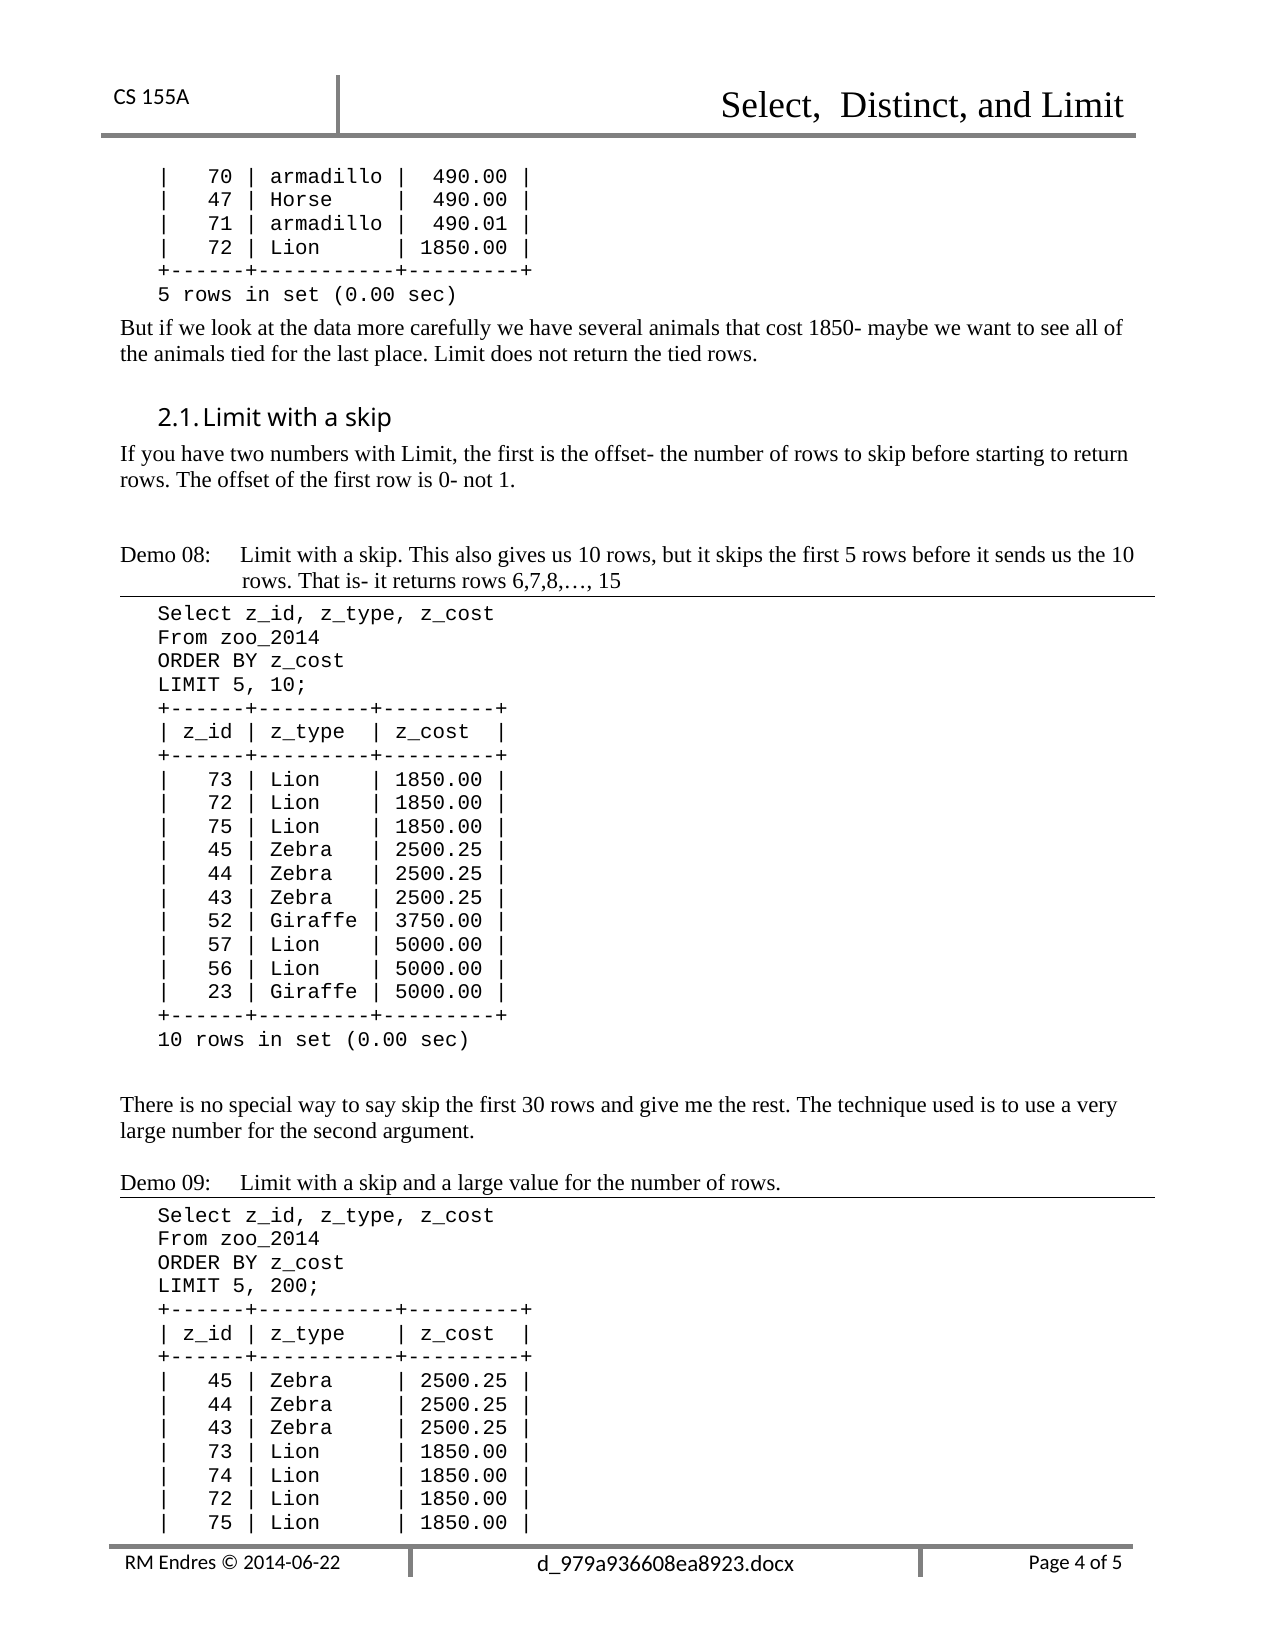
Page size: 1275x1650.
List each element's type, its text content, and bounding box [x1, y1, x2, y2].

text | z_id | z_type | z_cost | [157, 721, 1155, 745]
text From zoo_2014 [157, 627, 1155, 650]
text 10 rows in set (0.00 sec) [157, 1029, 1155, 1052]
text | 45 | Zebra | 2500.25 | [157, 839, 1155, 863]
text | z_id | z_type | z_cost | [157, 1323, 1155, 1346]
text | 44 | Zebra | 2500.25 | [157, 863, 1155, 887]
text There is no special way to say skip the first 30 rows and give me the rest. The technique used is to use a very large number for the second argument. [120, 1091, 1155, 1144]
text +------+---------+---------+ [157, 698, 1155, 721]
text | 72 | Lion | 1850.00 | [157, 792, 1155, 816]
text 5 rows in set (0.00 sec) [157, 284, 1155, 308]
text | 71 | armadillo | 490.01 | [157, 213, 1155, 237]
text | 52 | Giraffe | 3750.00 | [157, 910, 1155, 934]
text | 72 | Lion | 1850.00 | [157, 237, 1155, 260]
text Select z_id, z_type, z_cost [157, 1204, 1155, 1228]
text But if we look at the data more carefully we have several animals that cost 1850- maybe we want to see all of the animals tied for the last place. Limit does not return the tied rows. [120, 314, 1155, 367]
text ORDER BY z_cost [157, 650, 1155, 674]
text +------+---------+---------+ [157, 745, 1155, 768]
text | 47 | Horse | 490.00 | [157, 189, 1155, 213]
text From zoo_2014 [157, 1228, 1155, 1252]
text | 73 | Lion | 1850.00 | [157, 1441, 1155, 1465]
text | 56 | Lion | 5000.00 | [157, 958, 1155, 981]
text Limit with a skip [157, 399, 1155, 433]
text +------+-----------+---------+ [157, 1346, 1155, 1370]
text | 72 | Lion | 1850.00 | [157, 1488, 1155, 1512]
text | 45 | Zebra | 2500.25 | [157, 1370, 1155, 1394]
text Limit with a skip and a large value for the number of rows. [120, 1169, 1155, 1197]
text | 23 | Giraffe | 5000.00 | [157, 981, 1155, 1005]
text | 57 | Lion | 5000.00 | [157, 934, 1155, 958]
text | 74 | Lion | 1850.00 | [157, 1465, 1155, 1488]
text If you have two numbers with Limit, the first is the offset- the number of rows to skip before starting to return rows. The offset of the first row is 0- not 1. [120, 439, 1155, 492]
text +------+-----------+---------+ [157, 260, 1155, 284]
text ORDER BY z_cost [157, 1252, 1155, 1276]
text | 70 | armadillo | 490.00 | [157, 166, 1155, 189]
text Select z_id, z_type, z_cost [157, 603, 1155, 627]
text LIMIT 5, 10; [157, 674, 1155, 698]
text +------+---------+---------+ [157, 1005, 1155, 1029]
text LIMIT 5, 200; [157, 1276, 1155, 1299]
text | 43 | Zebra | 2500.25 | [157, 1417, 1155, 1441]
text | 43 | Zebra | 2500.25 | [157, 887, 1155, 910]
text | 44 | Zebra | 2500.25 | [157, 1394, 1155, 1417]
text | 73 | Lion | 1850.00 | [157, 768, 1155, 792]
text | 75 | Lion | 1850.00 | [157, 816, 1155, 839]
text Limit with a skip. This also gives us 10 rows, but it skips the first 5 rows before it sends us the 10 rows. That is- it returns rows 6,7,8,…, 15 [120, 541, 1155, 596]
text +------+-----------+---------+ [157, 1299, 1155, 1323]
text | 75 | Lion | 1850.00 | [157, 1512, 1155, 1536]
